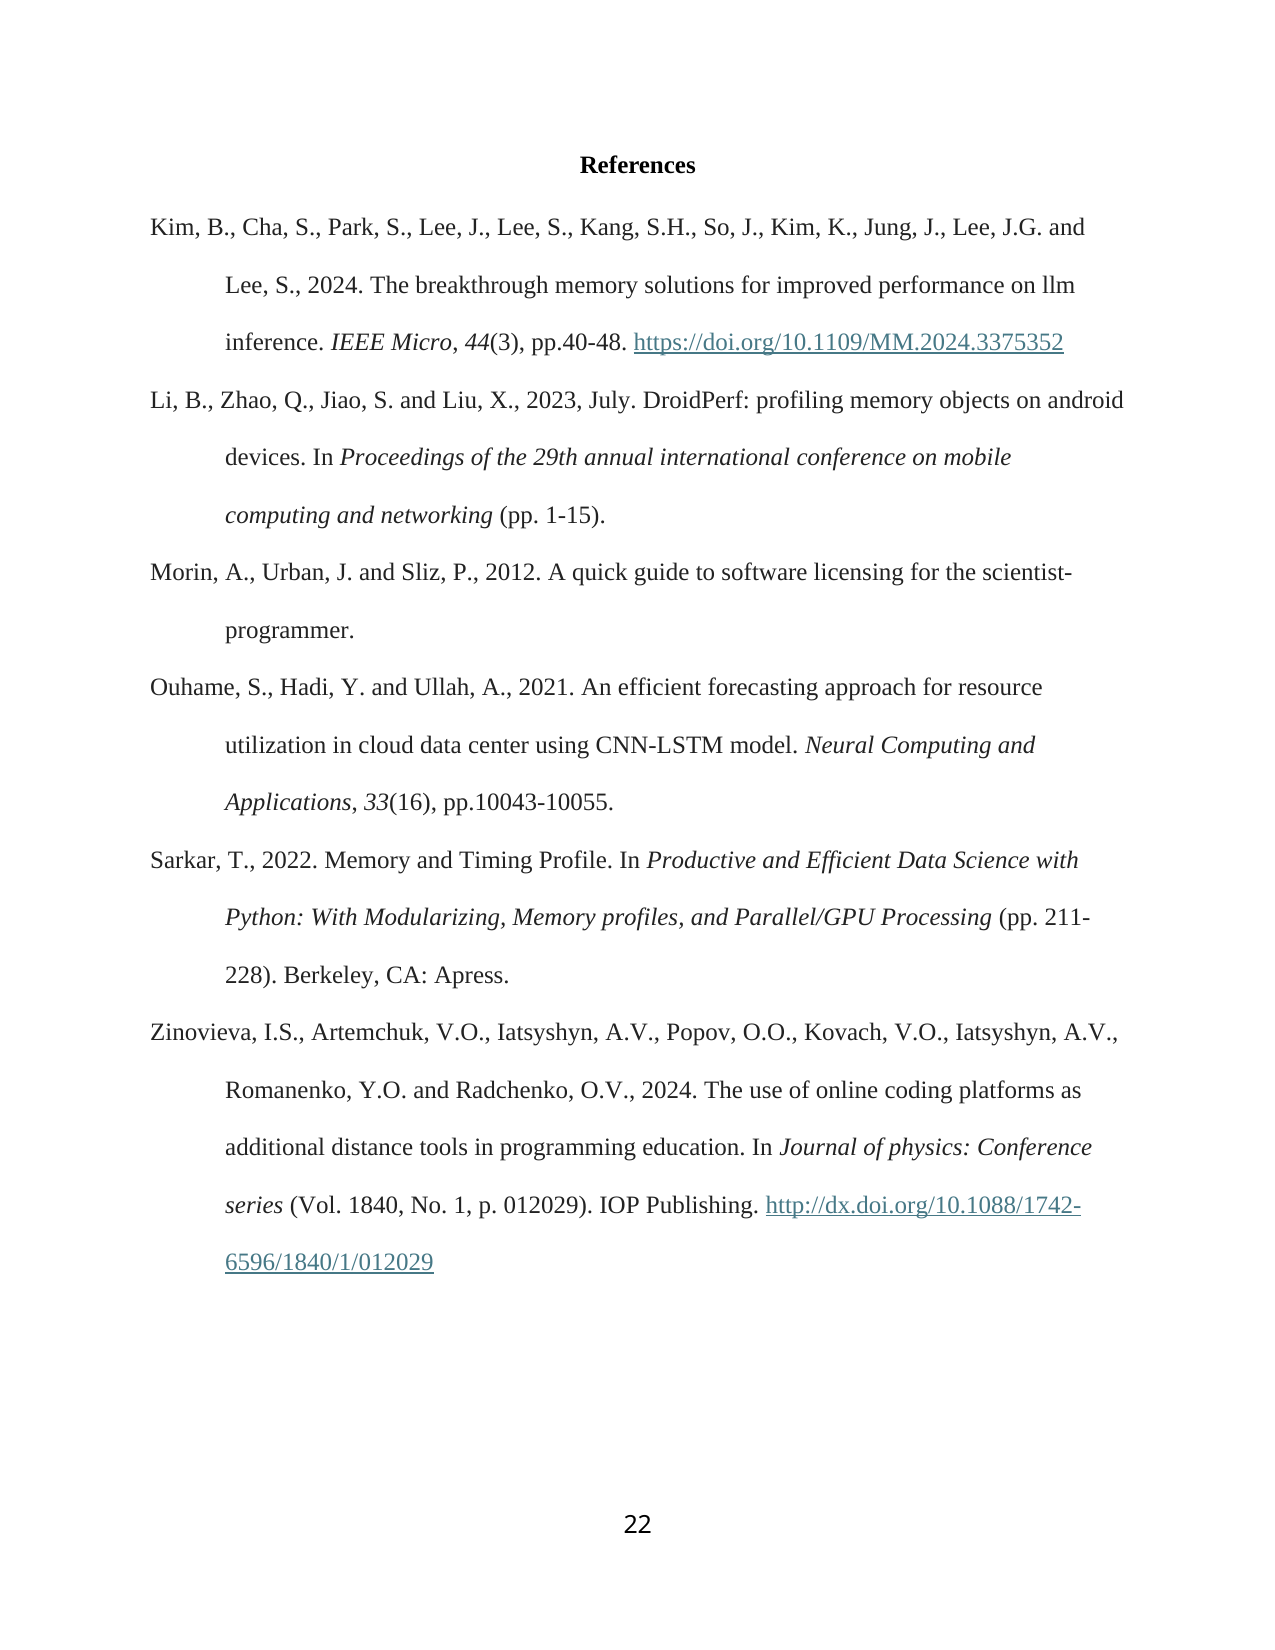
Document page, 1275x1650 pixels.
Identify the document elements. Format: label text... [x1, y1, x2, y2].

text Kim, B., Cha, S., Park, S., Lee, J., Lee, S., Kang, S.H., So, J., Kim, K., Jung, J., Lee, J.G. and Lee, S., 2024. The breakthrough memory solutions for improved performance on llm inference. IEEE Micro, 44(3), pp.40-48. https://doi.org/10.1109/MM.2024.3375352 [150, 212, 1125, 356]
text Sarkar, T., 2022. Memory and Timing Profile. In Productive and Efficient Data Science with Python: With Modularizing, Memory profiles, and Parallel/GPU Processing (pp. 211-228). Berkeley, CA: Apress. [150, 845, 1125, 988]
text Zinovieva, I.S., Artemchuk, V.O., Iatsyshyn, A.V., Popov, O.O., Kovach, V.O., Iatsyshyn, A.V., Romanenko, Y.O. and Radchenko, O.V., 2024. The use of online coding platforms as additional distance tools in programming education. In Journal of physics: Conference series (Vol. 1840, No. 1, p. 012029). IOP Publishing. http://dx.doi.org/10.1088/1742-6596/1840/1/012029 [150, 1017, 1125, 1276]
text Morin, A., Urban, J. and Sliz, P., 2012. A quick guide to software licensing for the scientist-programmer. [150, 557, 1125, 643]
text Li, B., Zhao, Q., Jiao, S. and Liu, X., 2023, July. DroidPerf: profiling memory objects on android devices. In Proceedings of the 29th annual international conference on mobile computing and networking (pp. 1-15). [150, 385, 1125, 528]
text Ouhame, S., Hadi, Y. and Ullah, A., 2021. An efficient forecasting approach for resource utilization in cloud data center using CNN-LSTM model. Neural Computing and Applications, 33(16), pp.10043-10055. [150, 672, 1125, 816]
subtitle References [150, 150, 1125, 179]
